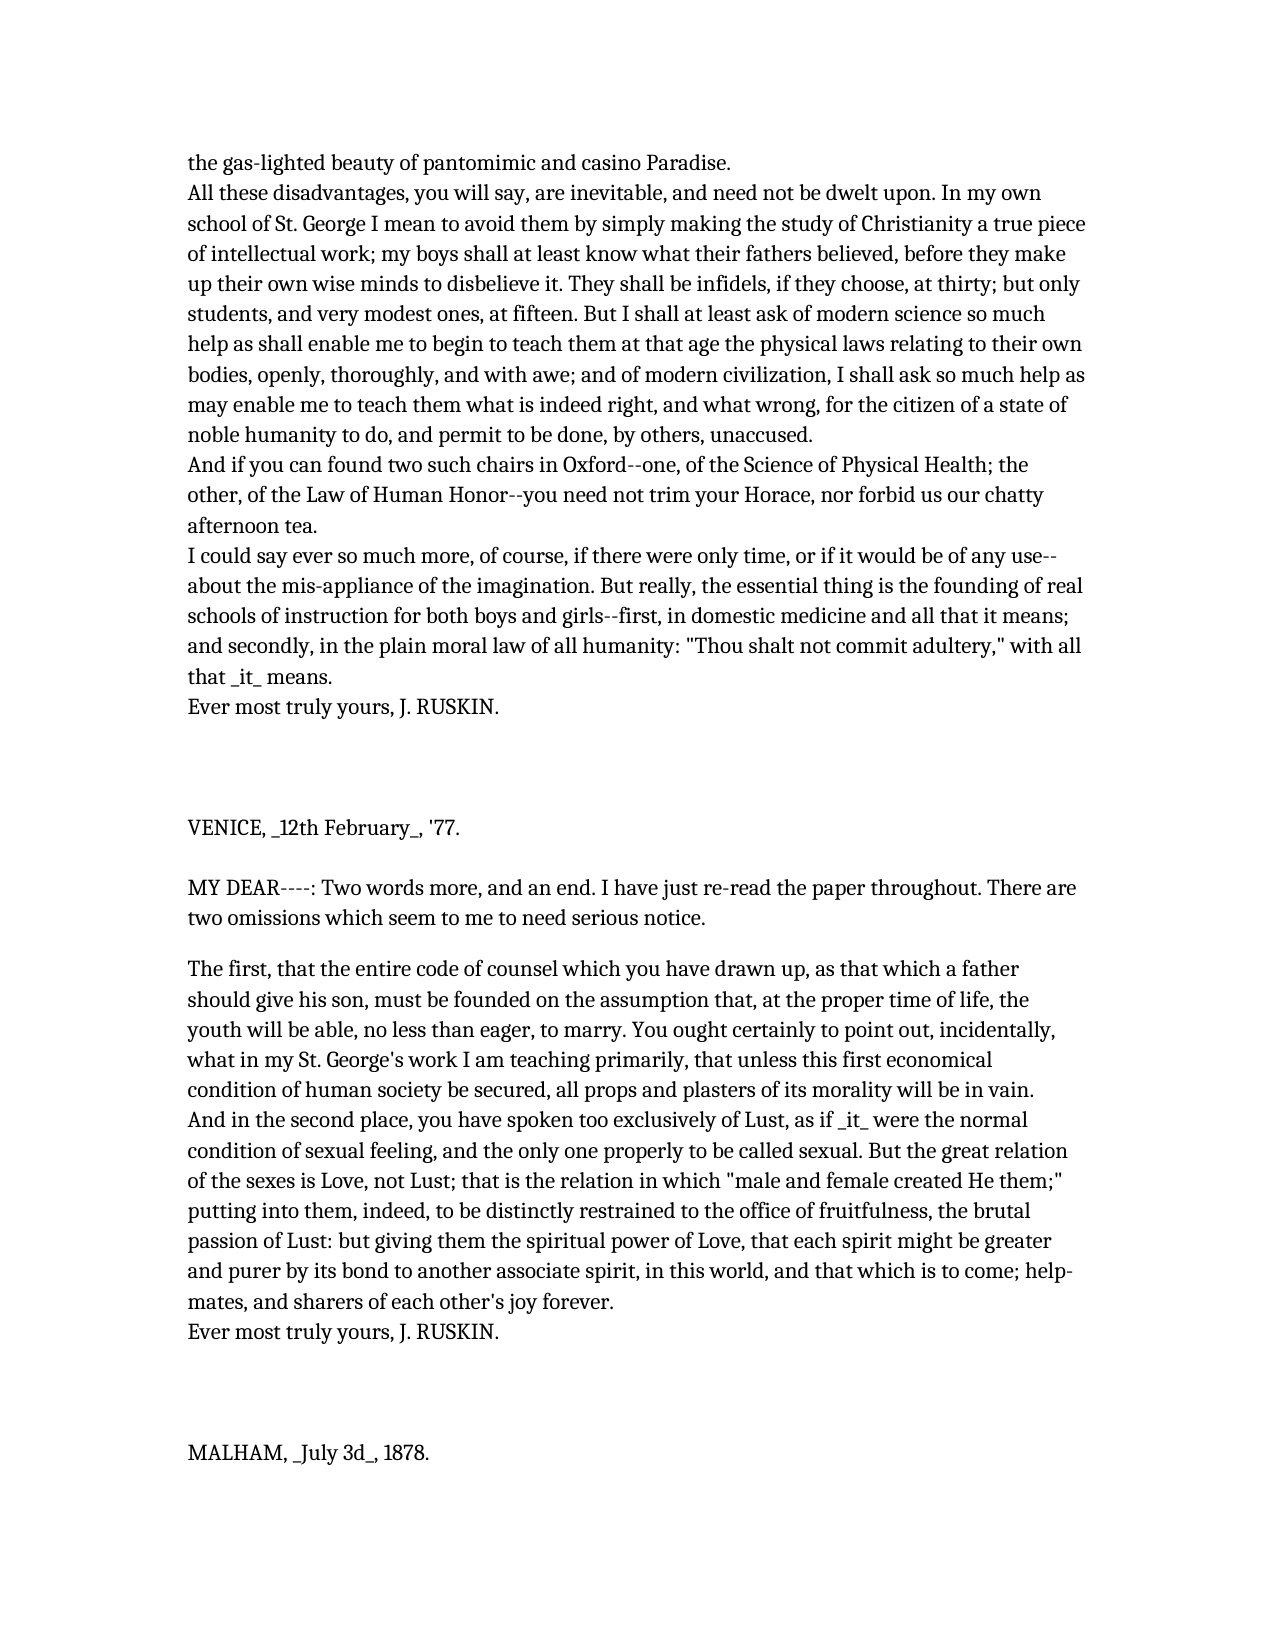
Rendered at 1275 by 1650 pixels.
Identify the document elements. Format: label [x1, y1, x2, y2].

text [187, 956, 1087, 1496]
text [187, 150, 1087, 932]
